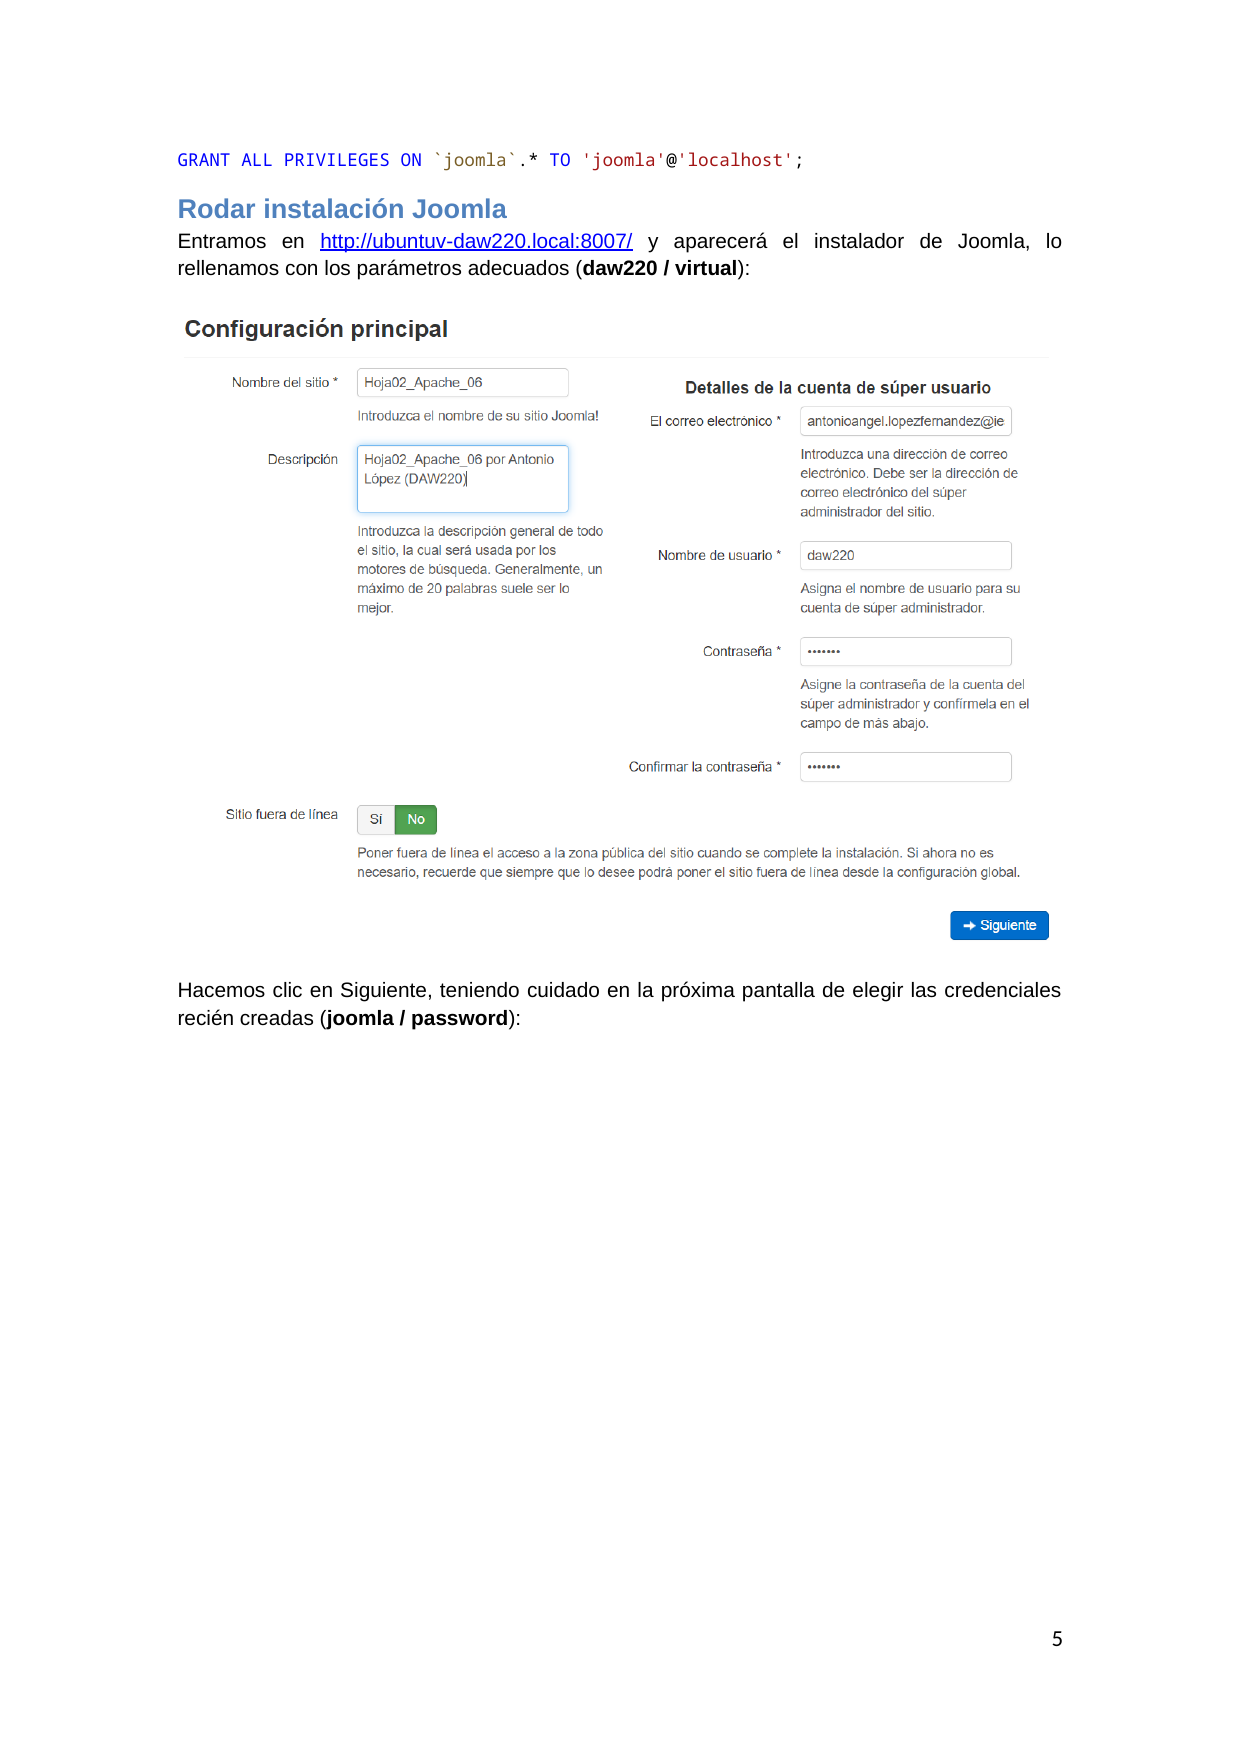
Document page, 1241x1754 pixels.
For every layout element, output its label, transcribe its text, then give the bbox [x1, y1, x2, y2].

text GRANT ALL PRIVILEGES ON `joomla`.* TO 'joomla'@'localhost'; [177, 148, 1063, 172]
text Hacemos clic en Siguiente, teniendo cuidado en la próxima pantalla de elegir las credenciales recién creadas (joomla / password): [177, 978, 1063, 1030]
text Entramos en http://ubuntuv-daw220.local:8007/ y aparecerá el instalador de Joomla, lo rellenamos con los parámetros adecuados (daw220 / virtual): [177, 228, 1063, 280]
picture [177, 304, 1063, 954]
subtitle Rodar instalación Joomla [177, 193, 1063, 224]
